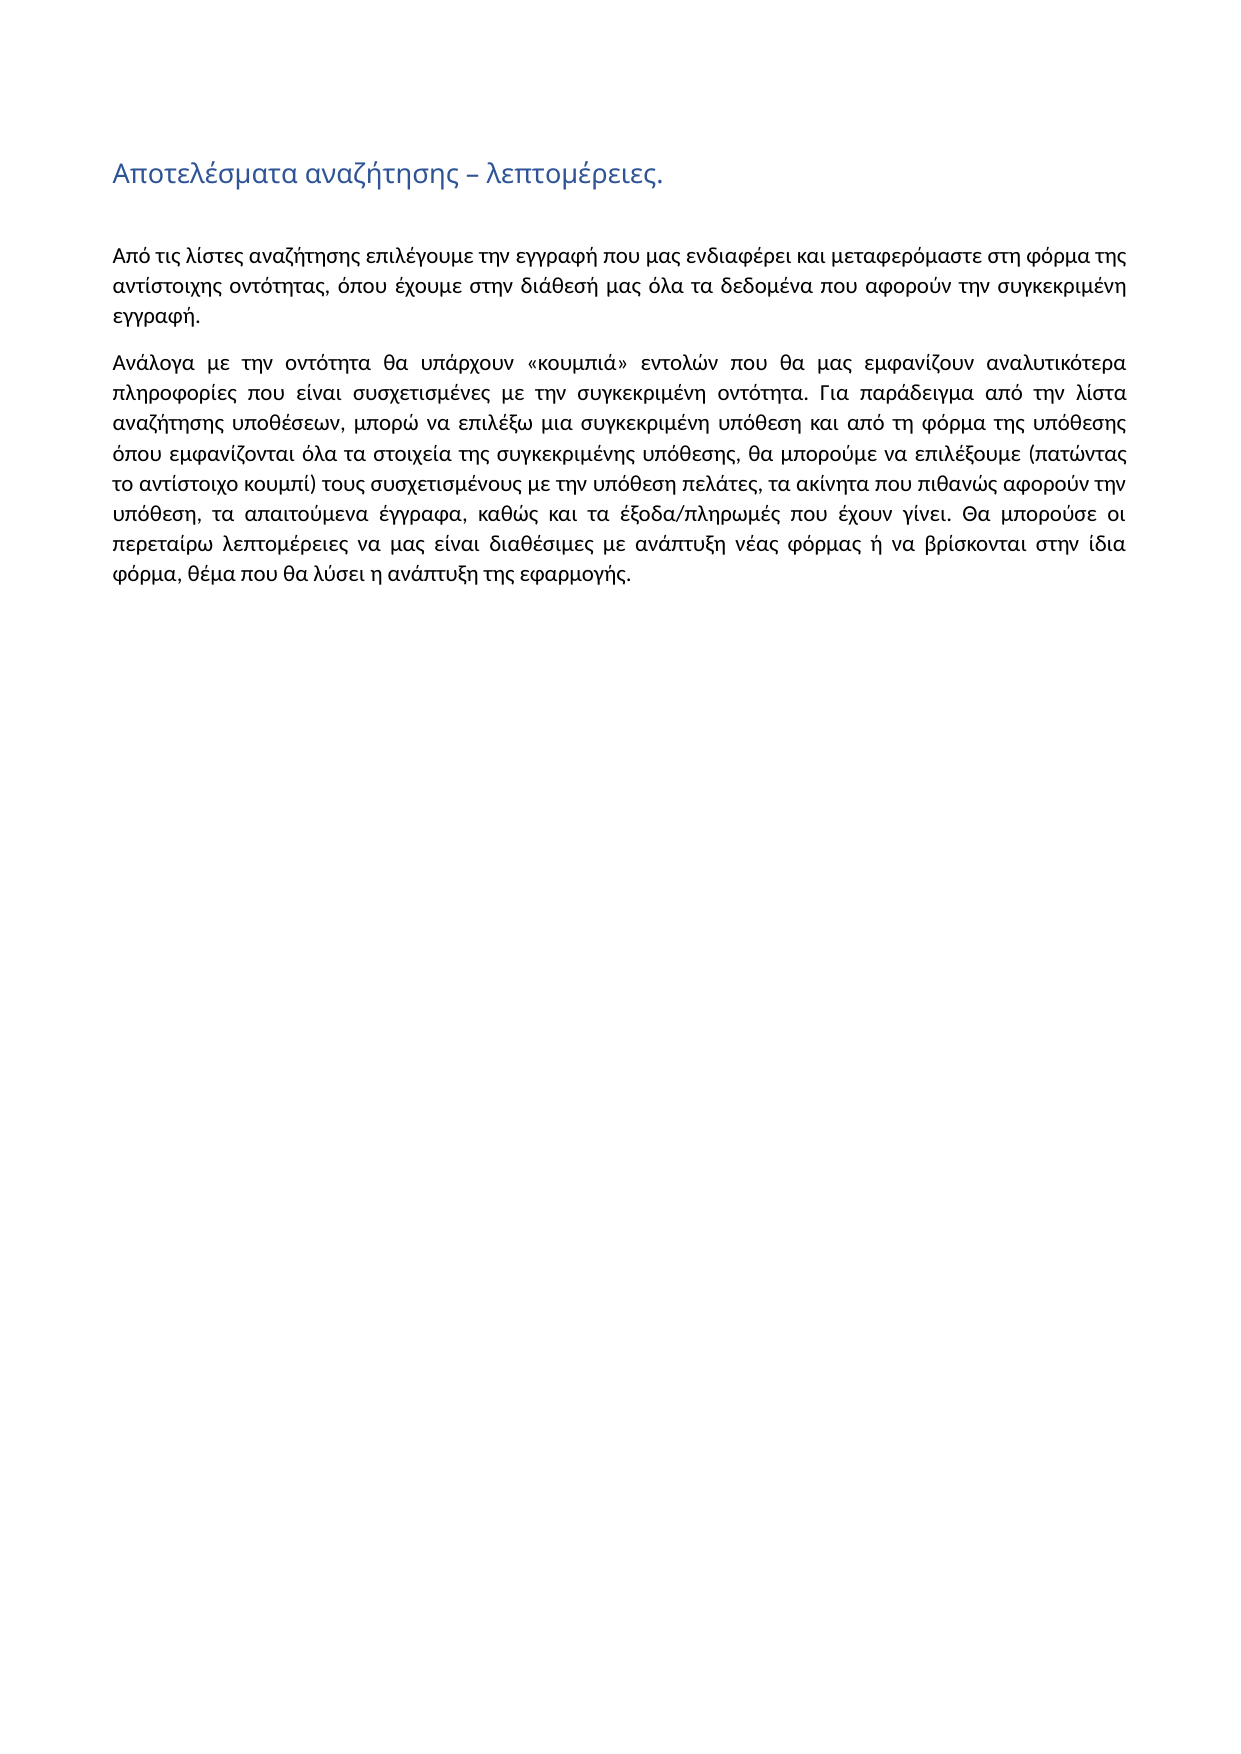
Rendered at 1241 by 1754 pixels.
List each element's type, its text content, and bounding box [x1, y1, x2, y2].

subtitle Αποτελέσματα αναζήτησης – λεπτομέρειες. [112, 154, 1128, 191]
text Από τις λίστες αναζήτησης επιλέγουμε την εγγραφή που μας ενδιαφέρει και μεταφερόμαστε στη φόρμα της αντίστοιχης οντότητας, όπου έχουμε στην διάθεσή μας όλα τα δεδομένα που αφορούν την συγκεκριμένη εγγραφή. [112, 241, 1128, 329]
text Ανάλογα με την οντότητα θα υπάρχουν «κουμπιά» εντολών που θα μας εμφανίζουν αναλυτικότερα πληροφορίες που είναι συσχετισμένες με την συγκεκριμένη οντότητα. Για παράδειγμα από την λίστα αναζήτησης υποθέσεων, μπορώ να επιλέξω μια συγκεκριμένη υπόθεση και από τη φόρμα της υπόθεσης όπου εμφανίζονται όλα τα στοιχεία της συγκεκριμένης υπόθεσης, θα μπορούμε να επιλέξουμε (πατώντας το αντίστοιχο κουμπί) τους συσχετισμένους με την υπόθεση πελάτες, τα ακίνητα που πιθανώς αφορούν την υπόθεση, τα απαιτούμενα έγγραφα, καθώς και τα έξοδα/πληρωμές που έχουν γίνει. Θα μπορούσε οι περεταίρω λεπτομέρειες να μας είναι διαθέσιμες με ανάπτυξη νέας φόρμας ή να βρίσκονται στην ίδια φόρμα, θέμα που θα λύσει η ανάπτυξη της εφαρμογής. [112, 348, 1128, 588]
